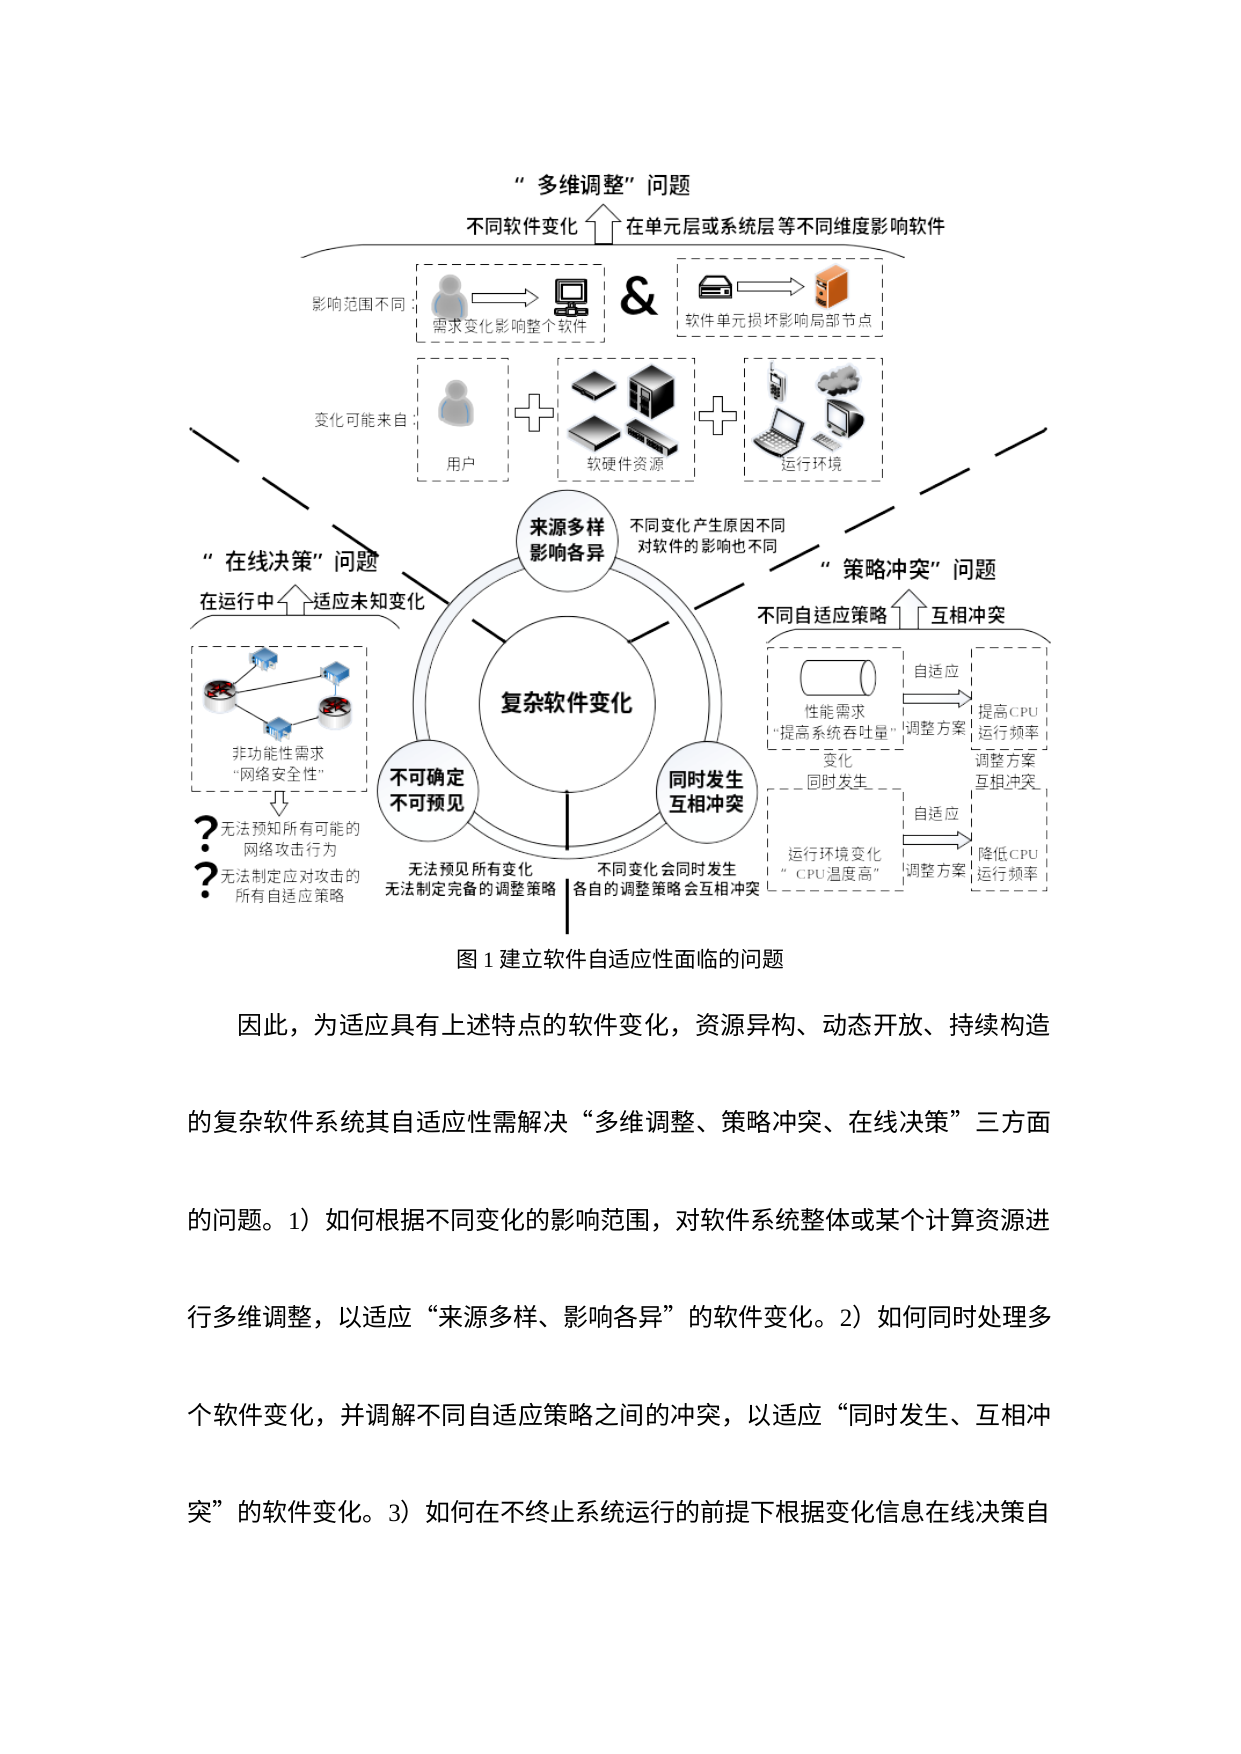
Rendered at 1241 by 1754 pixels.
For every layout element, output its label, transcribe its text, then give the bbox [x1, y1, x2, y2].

text 图1 建立软件自适应性面临的问题 [187, 942, 1053, 974]
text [187, 991, 1053, 1543]
